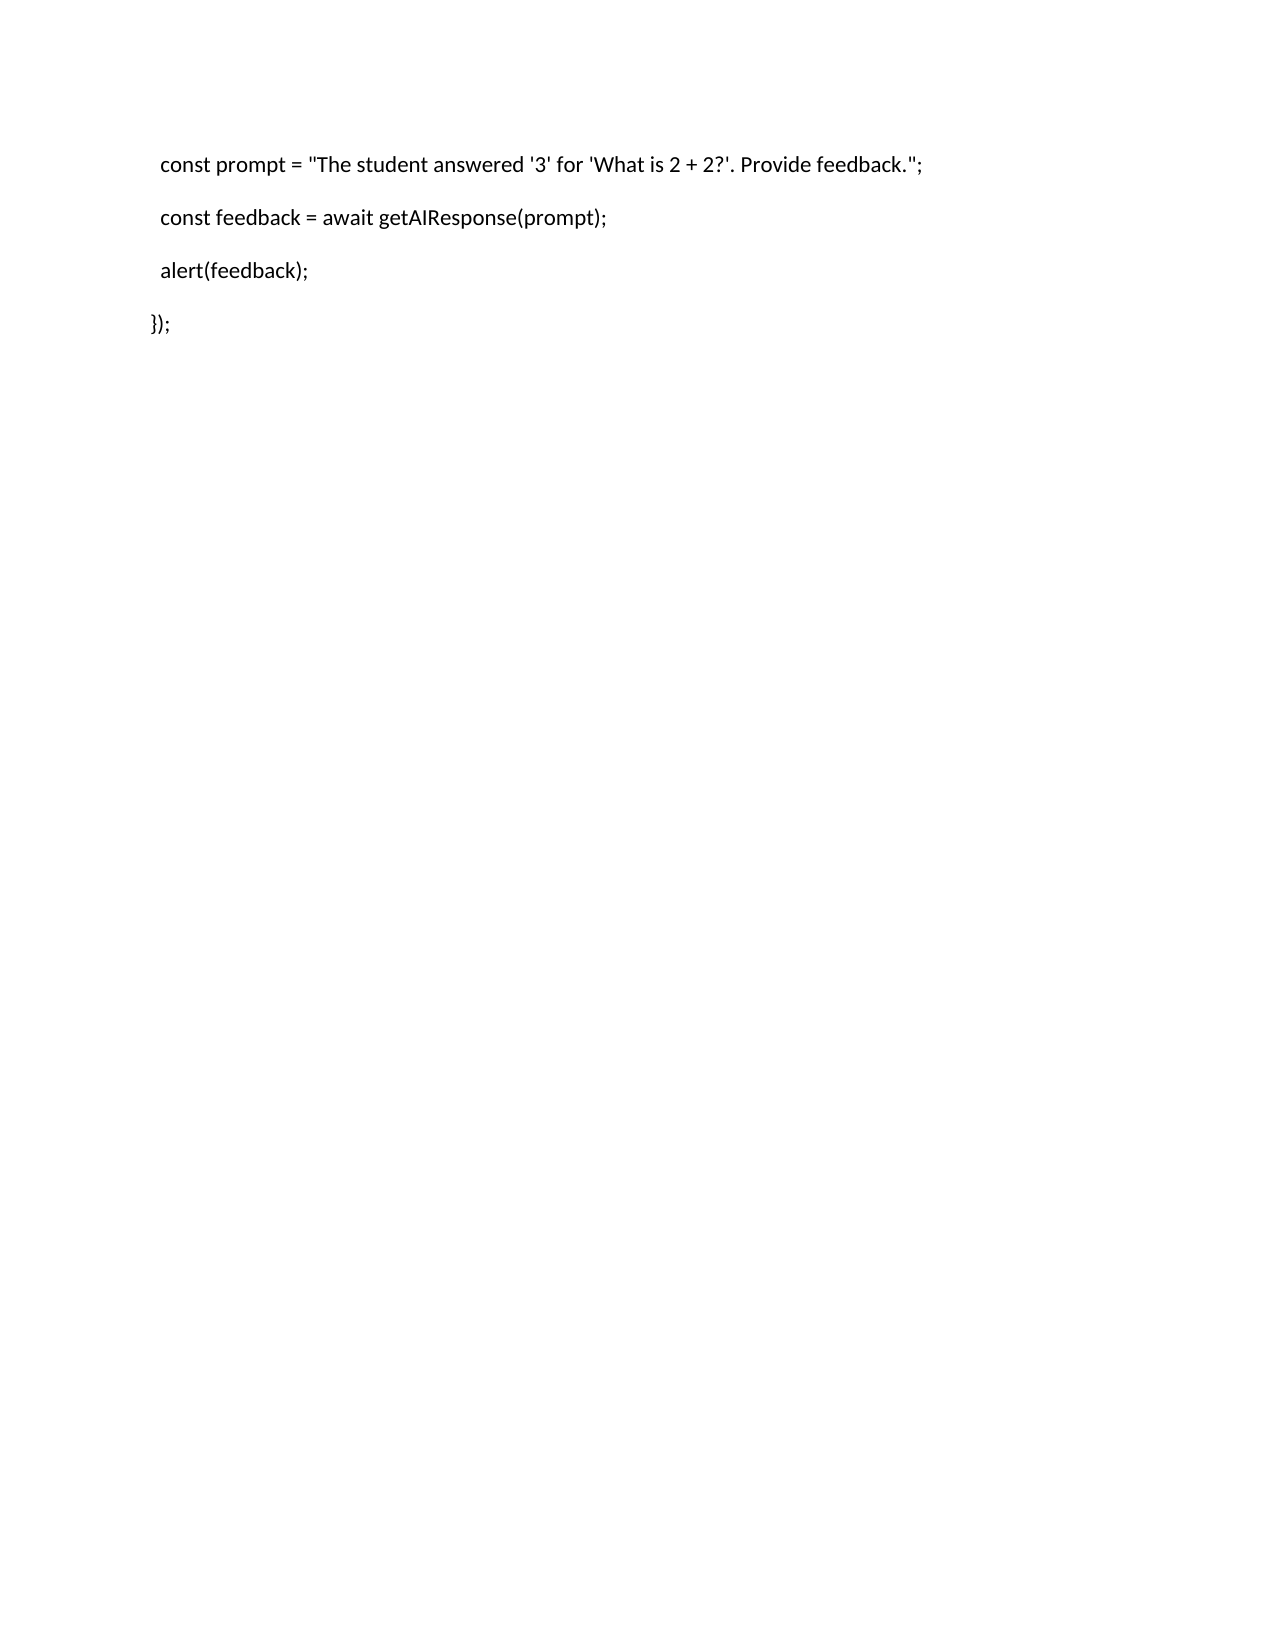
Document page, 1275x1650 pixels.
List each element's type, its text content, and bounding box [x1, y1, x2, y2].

text }); [150, 309, 1125, 337]
text alert(feedback); [150, 256, 1125, 284]
text const prompt = "The student answered '3' for 'What is 2 + 2?'. Provide feedback."; [150, 150, 1125, 178]
text const feedback = await getAIResponse(prompt); [150, 203, 1125, 231]
